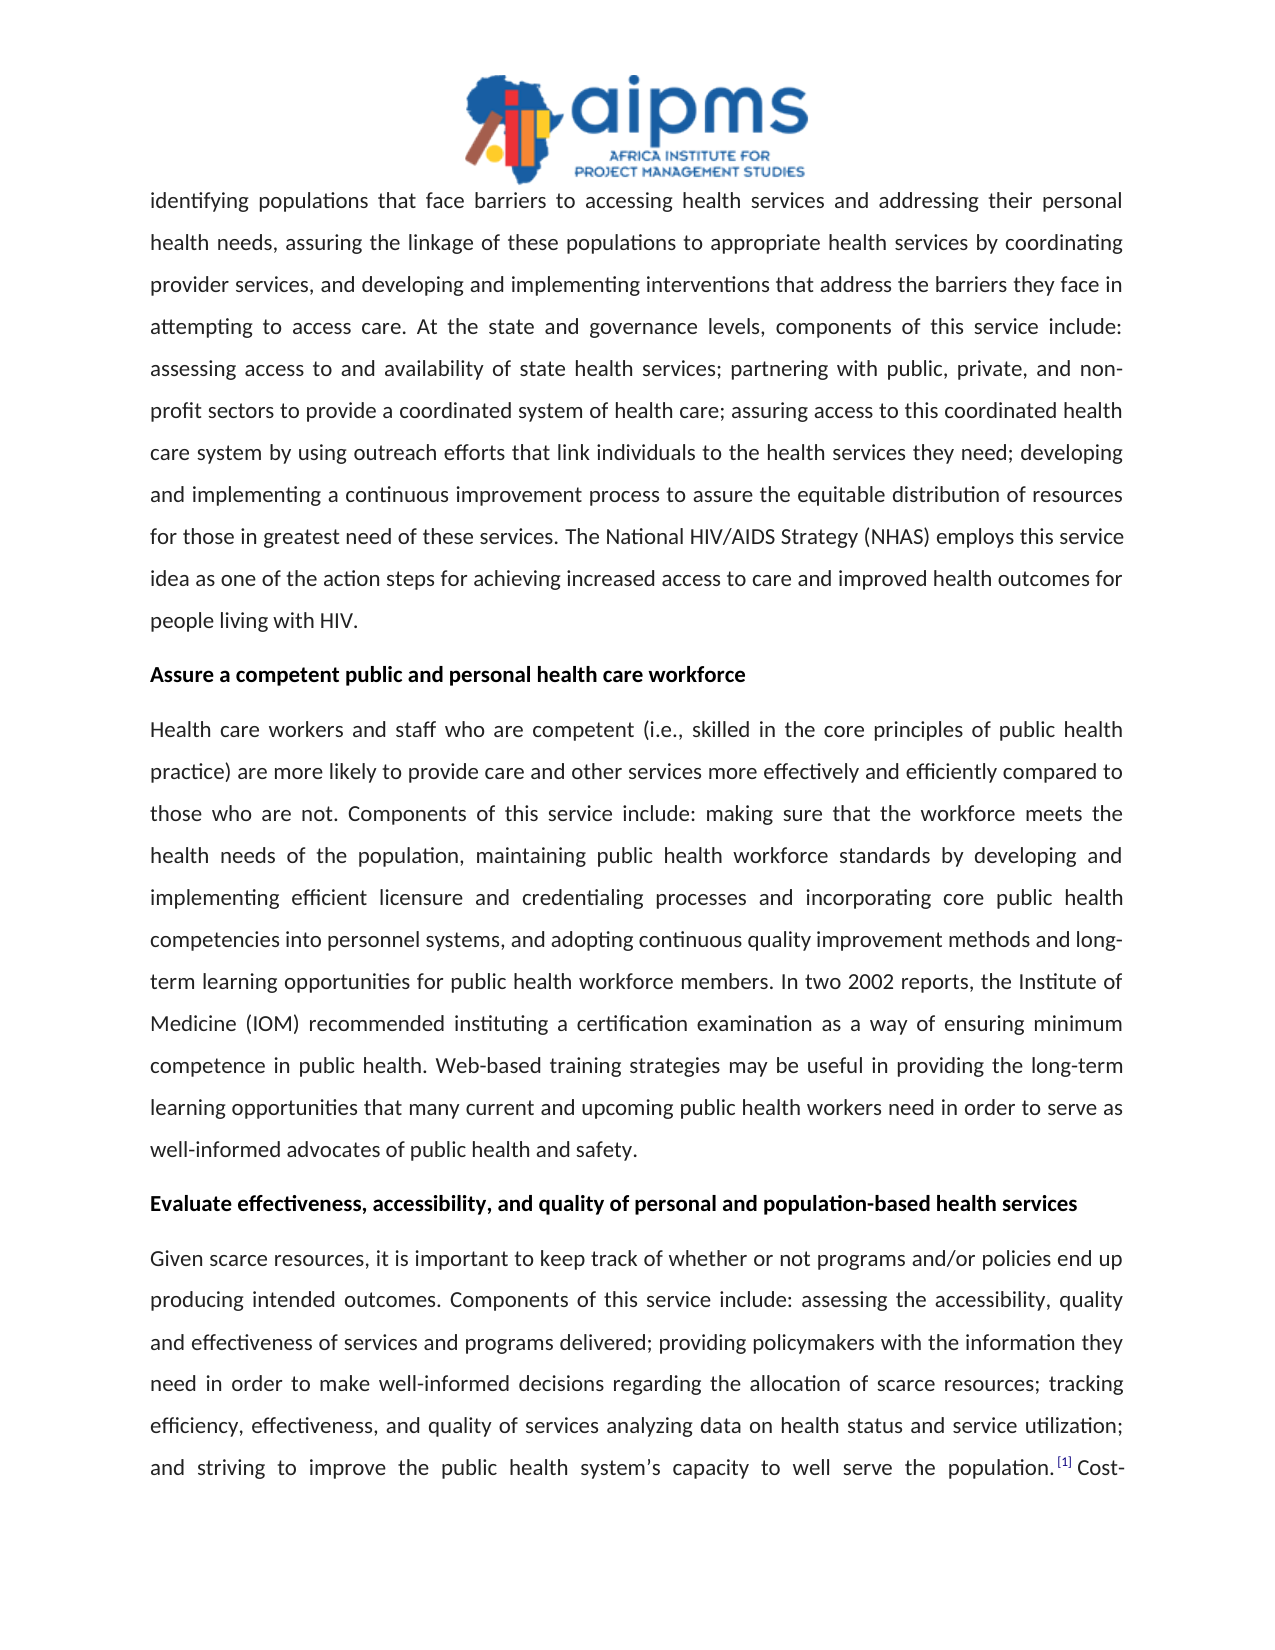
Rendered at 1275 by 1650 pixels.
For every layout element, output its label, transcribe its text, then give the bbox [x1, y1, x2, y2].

picture [465, 75, 810, 187]
subtitle Evaluate effectiveness, accessibility, and quality of personal and population-based health services [150, 1189, 1125, 1217]
text Health care workers and staff who are competent (i.e., skilled in the core principles of public health practice) are more likely to provide care and other services more effectively and efficiently compared to those who are not. Components of this service include: making sure that the workforce meets the health needs of the population, maintaining public health workforce standards by developing and implementing efficient licensure and credentialing processes and incorporating core public health competencies into personnel systems, and adopting continuous quality improvement methods and long-term learning opportunities for public health workforce members. In two 2002 reports, the Institute of Medicine (IOM) recommended instituting a certification examination as a way of ensuring minimum competence in public health. Web-based training strategies may be useful in providing the long-term learning opportunities that many current and upcoming public health workers need in order to serve as well-informed advocates of public health and safety. [150, 715, 1125, 1163]
subtitle Assure a competent public and personal health care workforce [150, 660, 1125, 688]
